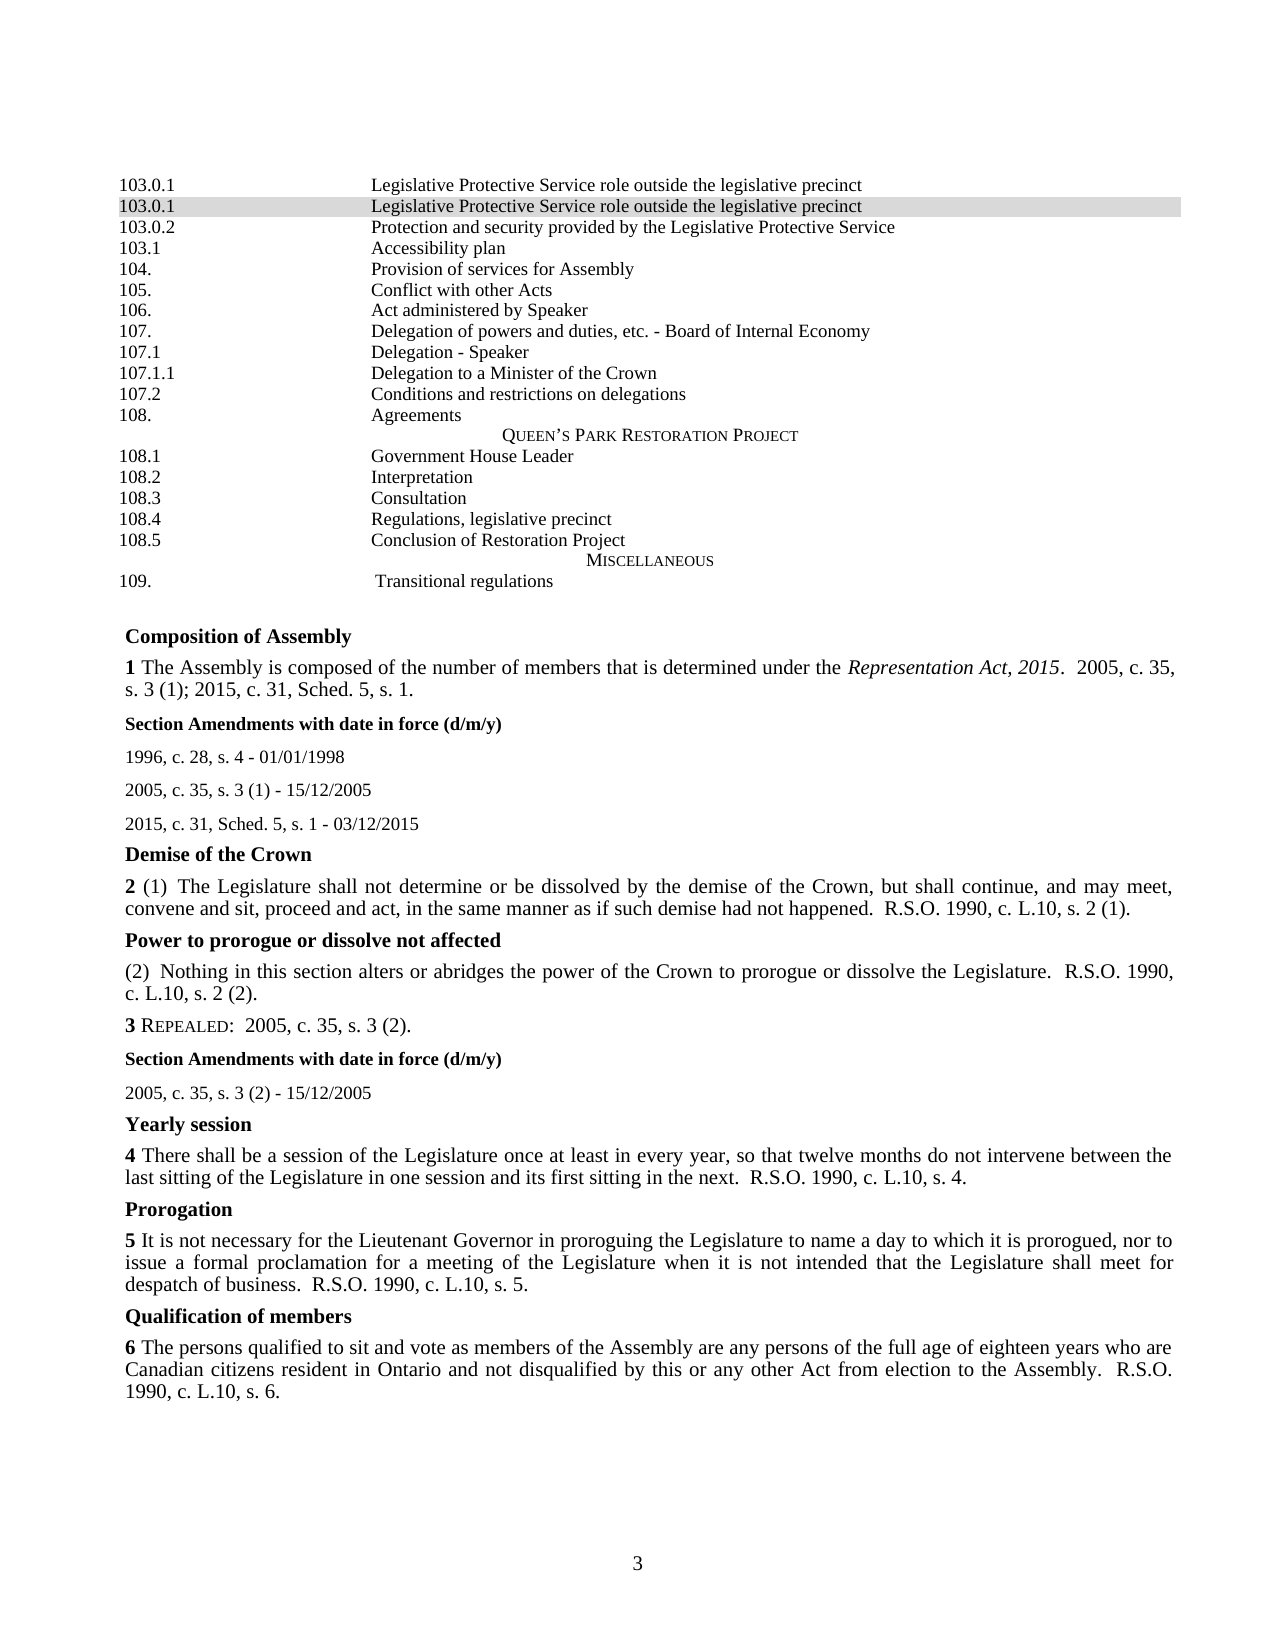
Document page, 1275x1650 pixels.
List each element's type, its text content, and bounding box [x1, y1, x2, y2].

table_cell Delegation - Speaker [371, 342, 1181, 362]
table_cell 105. [119, 279, 371, 300]
table_cell Legislative Protective Service role outside the legislative precinct [371, 175, 1181, 196]
table_cell 108.4 [119, 508, 371, 529]
text 2015, c. 31, Sched. 5, s. 1 - 03/12/2015 [125, 812, 1175, 834]
table_cell 104. [119, 258, 371, 279]
text Demise of the Crown [125, 847, 1175, 866]
text Composition of Assembly [125, 628, 1175, 647]
table_cell Accessibility plan [371, 238, 1181, 258]
text 1 The Assembly is composed of the number of members that is determined under the Representation Act, 2015. 2005, c. 35, s. 3 (1); 2015, c. 31, Sched. 5, s. 1. [125, 657, 1175, 701]
text 6 The persons qualified to sit and vote as members of the Assembly are any persons of the full age of eighteen years who are Canadian citizens resident in Ontario and not disqualified by this or any other Act from election to the Assembly. R.S.O. 1990, c. L.10, s. 6. [125, 1337, 1175, 1403]
text Qualification of members [125, 1308, 1175, 1327]
table_cell Interpretation [371, 467, 1181, 487]
table_cell 103.0.1 [119, 175, 371, 196]
table_cell Agreements [371, 404, 1181, 425]
table_cell Queen’s Park Restoration Project [119, 425, 1181, 446]
text 5 It is not necessary for the Lieutenant Governor in proroguing the Legislature to name a day to which it is prorogued, nor to issue a formal proclamation for a meeting of the Legislature when it is not intended that the Legislature shall meet for despatch of business. R.S.O. 1990, c. L.10, s. 5. [125, 1230, 1175, 1296]
text 4 There shall be a session of the Legislature once at least in every year, so that twelve months do not intervene between the last sitting of the Legislature in one session and its first sitting in the next. R.S.O. 1990, c. L.10, s. 4. [125, 1145, 1175, 1189]
table_cell 106. [119, 300, 371, 321]
table_cell Regulations, legislative precinct [371, 508, 1181, 529]
table_cell Government House Leader [371, 446, 1181, 467]
text (2) Nothing in this section alters or abridges the power of the Crown to prorogue or dissolve the Legislature. R.S.O. 1990, c. L.10, s. 2 (2). [125, 961, 1175, 1005]
table_cell 108.3 [119, 488, 371, 508]
text 2 (1) The Legislature shall not determine or be dissolved by the demise of the Crown, but shall continue, and may meet, convene and sit, proceed and act, in the same manner as if such demise had not happened. R.S.O. 1990, c. L.10, s. 2 (1). [125, 876, 1175, 919]
table_cell Delegation to a Minister of the Crown [371, 363, 1181, 383]
table_cell 108.2 [119, 467, 371, 487]
table_cell Transitional regulations [375, 571, 1181, 592]
table_cell 108. [119, 404, 371, 425]
table_cell 107.1.1 [119, 363, 371, 383]
text 1996, c. 28, s. 4 - 01/01/1998 [125, 746, 1175, 768]
table_cell Miscellaneous [119, 550, 1181, 571]
table_cell 107. [119, 321, 371, 342]
table_cell Provision of services for Assembly [371, 258, 1181, 279]
table_cell Conclusion of Restoration Project [371, 529, 1181, 550]
table_cell Consultation [371, 488, 1181, 508]
text 3 Repealed: 2005, c. 35, s. 3 (2). [125, 1015, 1175, 1037]
table_cell Delegation of powers and duties, etc. - Board of Internal Economy [371, 321, 1181, 342]
table_cell 109. [119, 571, 375, 592]
table_cell 103.0.2 [119, 217, 371, 237]
table_cell 108.5 [119, 529, 371, 550]
table_cell 103.1 [119, 238, 371, 258]
text 2005, c. 35, s. 3 (2) - 15/12/2005 [125, 1082, 1175, 1103]
table_cell 107.1 [119, 342, 371, 362]
table_cell Conditions and restrictions on delegations [371, 383, 1181, 404]
table_cell 107.2 [119, 383, 371, 404]
text Section Amendments with date in force (d/m/y) [125, 712, 1175, 734]
text Yearly session [125, 1116, 1175, 1135]
text Prorogation [125, 1201, 1175, 1220]
table_cell Conflict with other Acts [371, 279, 1181, 300]
text Section Amendments with date in force (d/m/y) [125, 1048, 1175, 1070]
table_cell Protection and security provided by the Legislative Protective Service [371, 217, 1181, 237]
text Power to prorogue or dissolve not affected [125, 932, 1175, 951]
table_cell Act administered by Speaker [371, 300, 1181, 321]
text 2005, c. 35, s. 3 (1) - 15/12/2005 [125, 779, 1175, 801]
table_cell 108.1 [119, 446, 371, 467]
